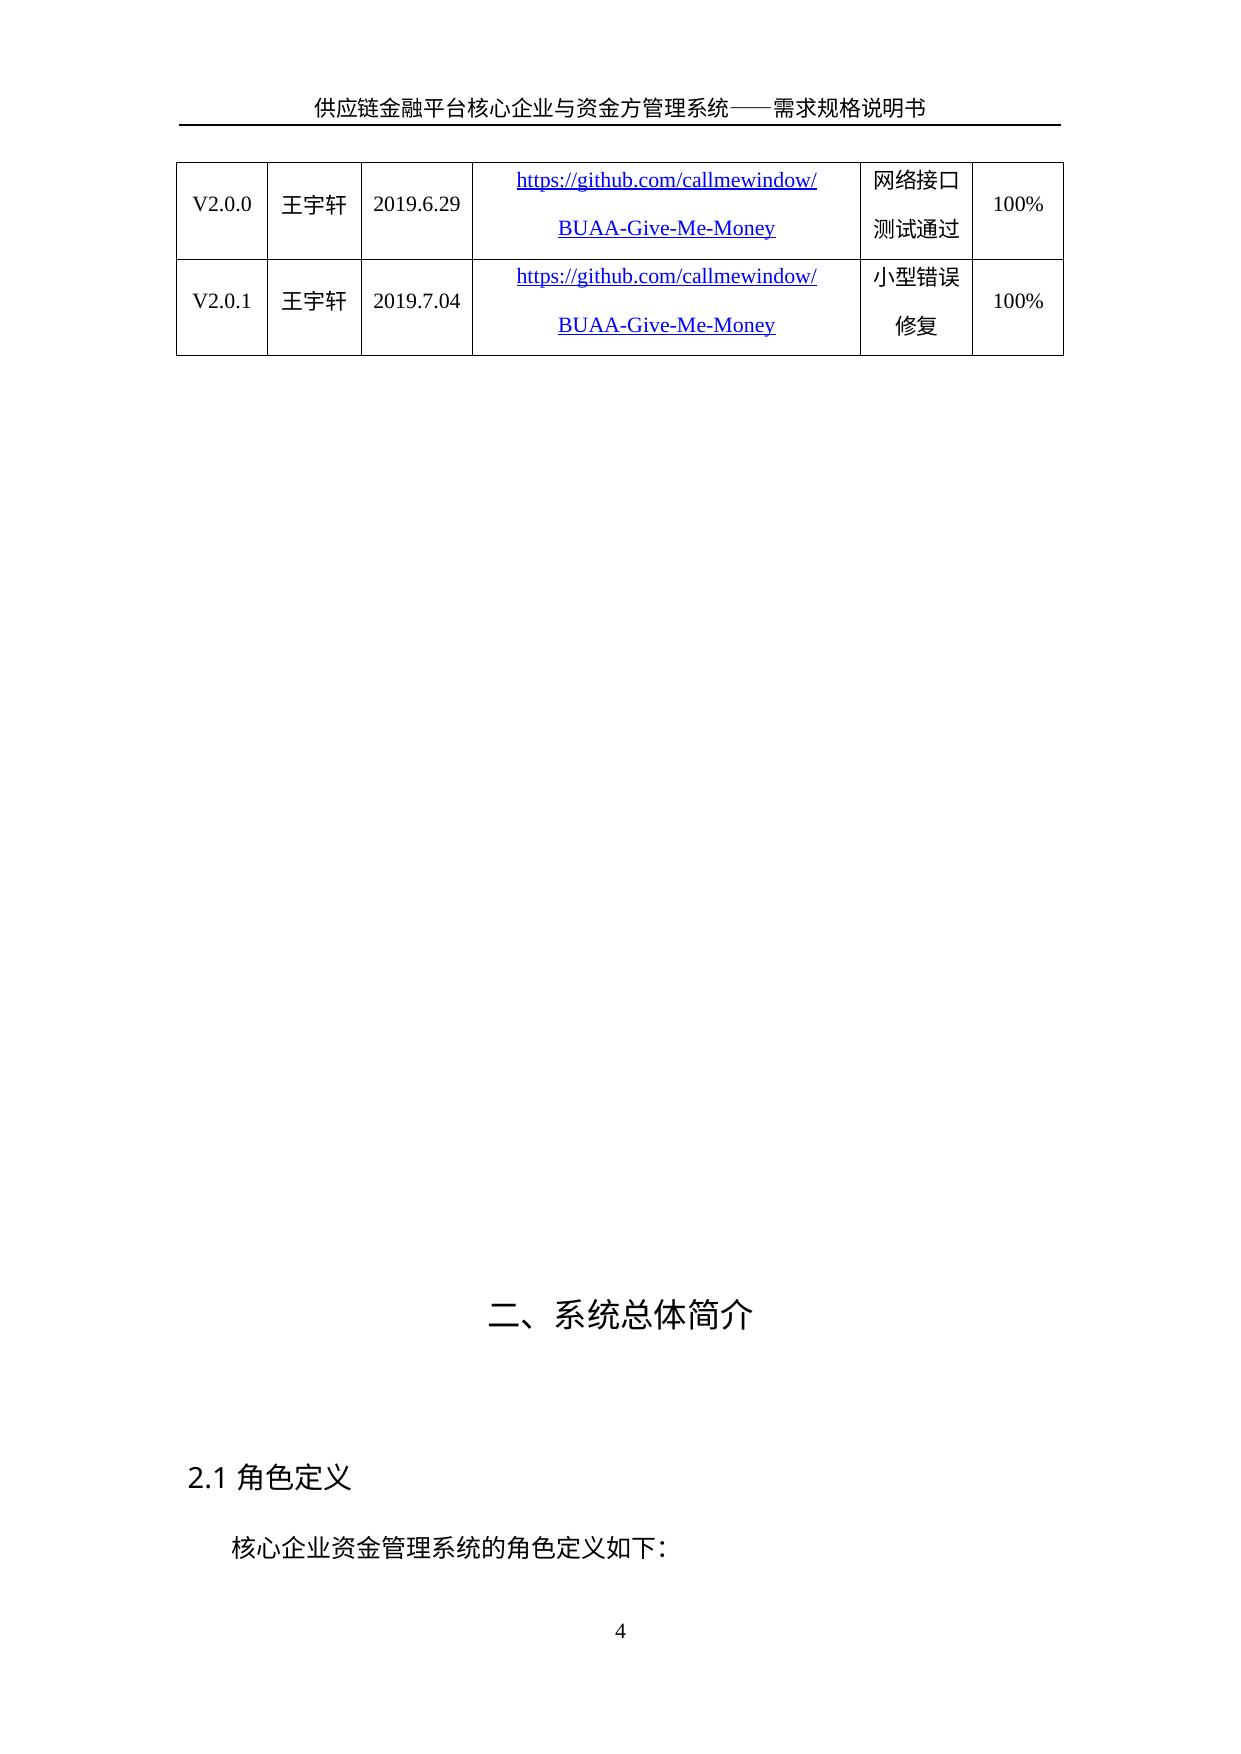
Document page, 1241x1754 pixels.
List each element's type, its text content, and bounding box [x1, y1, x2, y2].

table_cell V2.0.1 [177, 260, 267, 355]
table_cell V2.0.0 [177, 163, 267, 258]
table_cell 网络接口测试通过 [861, 163, 972, 258]
subtitle 2.1 角色定义 [187, 1443, 1053, 1508]
table_cell 王宇轩 [268, 260, 361, 355]
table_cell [473, 163, 860, 258]
table_cell 100% [973, 163, 1063, 258]
table_cell 小型错误修复 [861, 260, 972, 355]
subtitle 二、系统总体简介 [187, 1280, 1053, 1345]
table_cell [473, 260, 860, 355]
table_cell 2019.7.04 [362, 260, 472, 355]
table_cell 100% [973, 260, 1063, 355]
table_cell 王宇轩 [268, 163, 361, 258]
text 核心企业资金管理系统的角色定义如下： [187, 1514, 1053, 1579]
table_cell 2019.6.29 [362, 163, 472, 258]
